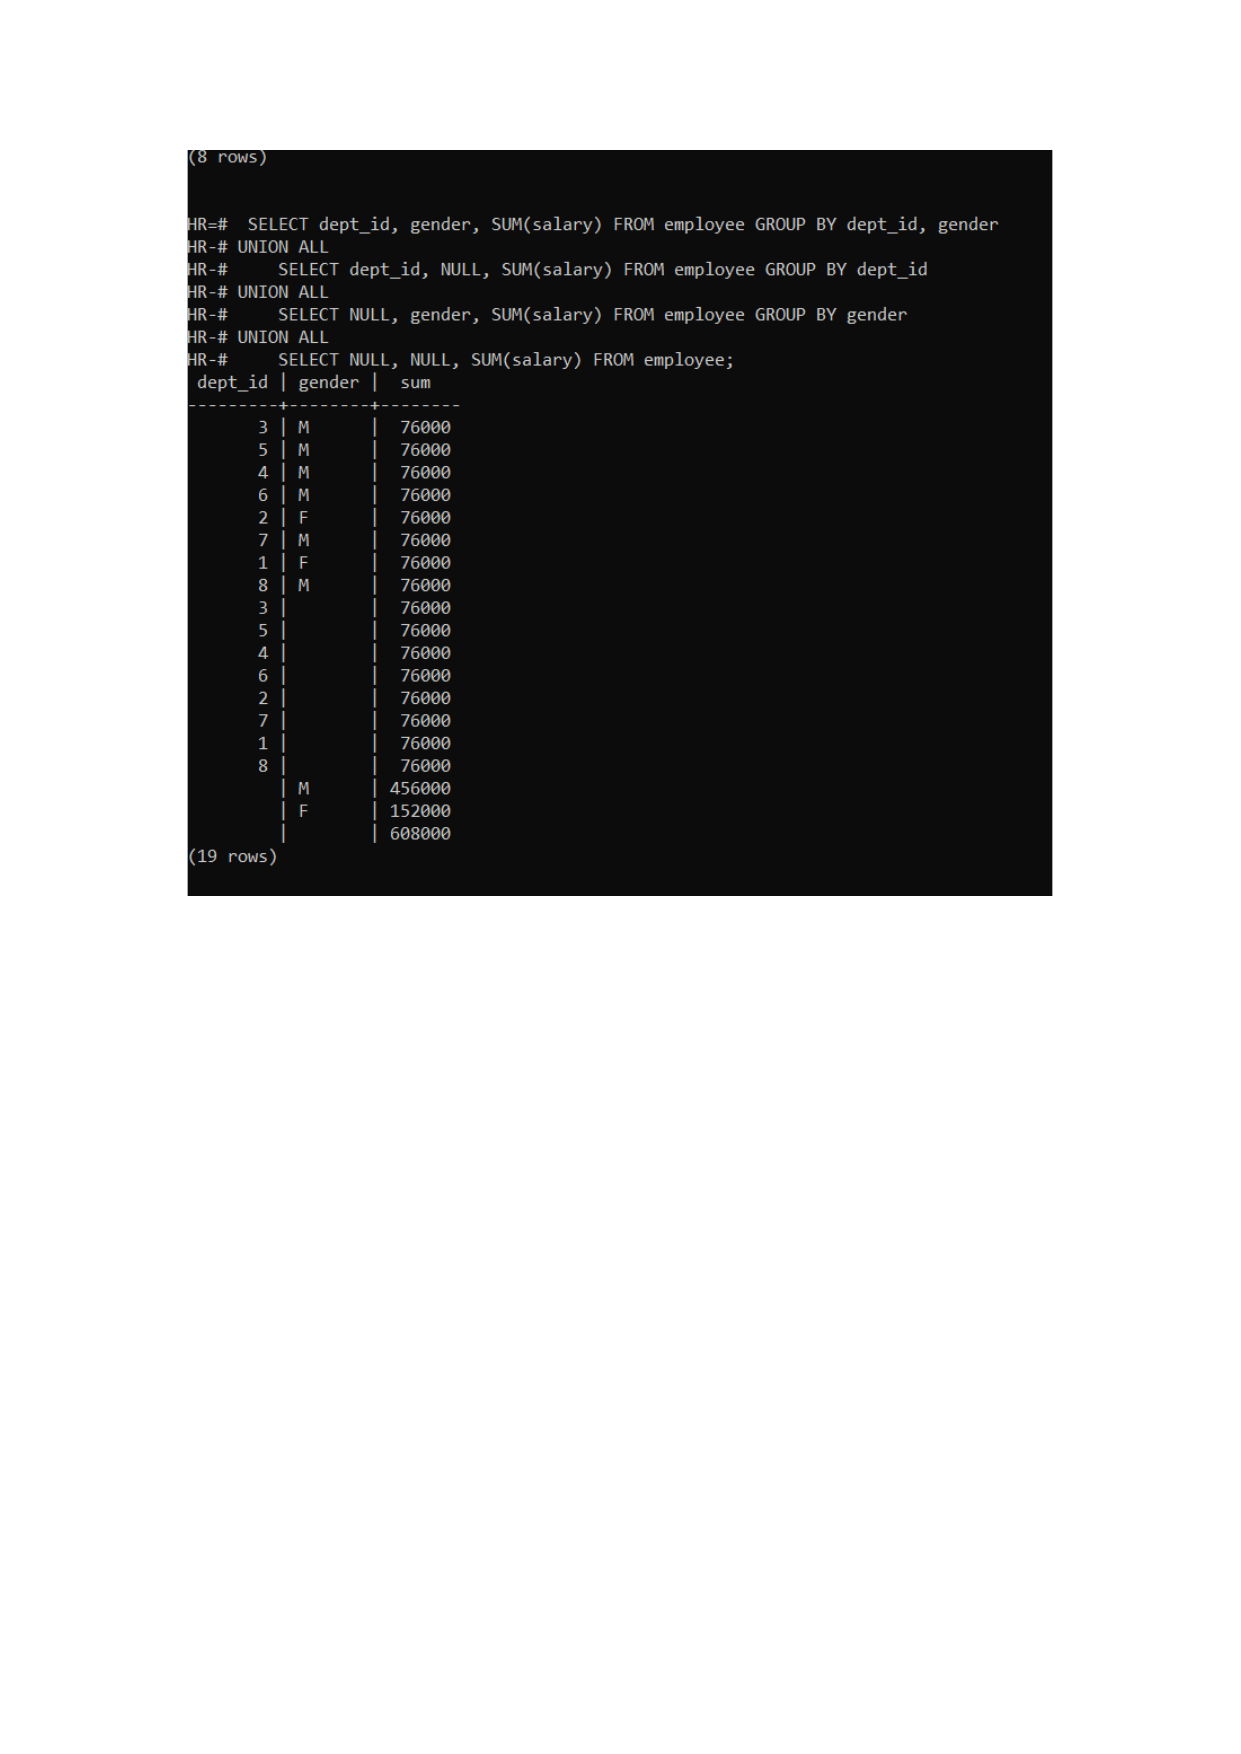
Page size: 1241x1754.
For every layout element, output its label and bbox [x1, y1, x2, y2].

picture [187, 150, 1053, 896]
